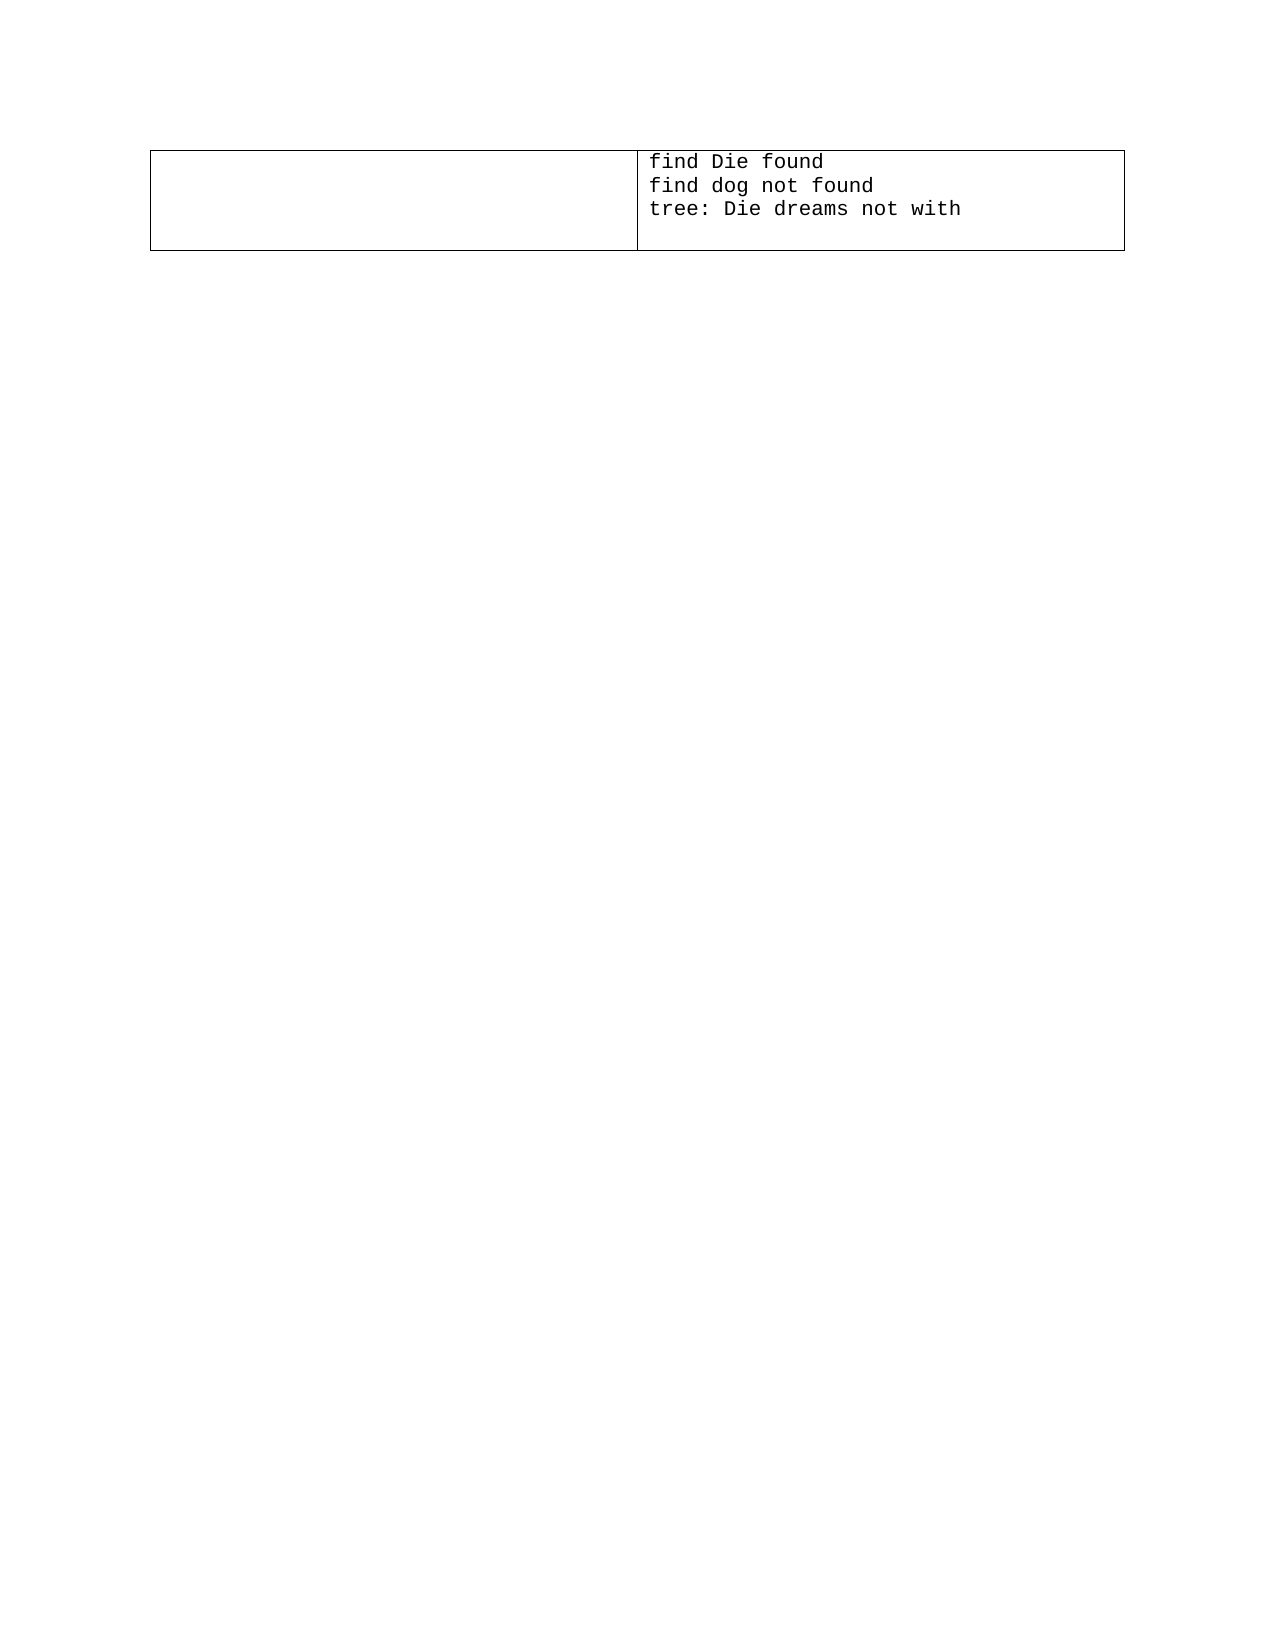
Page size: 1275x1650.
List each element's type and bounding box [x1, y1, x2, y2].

table_cell [151, 151, 637, 250]
table_cell [638, 151, 1124, 250]
